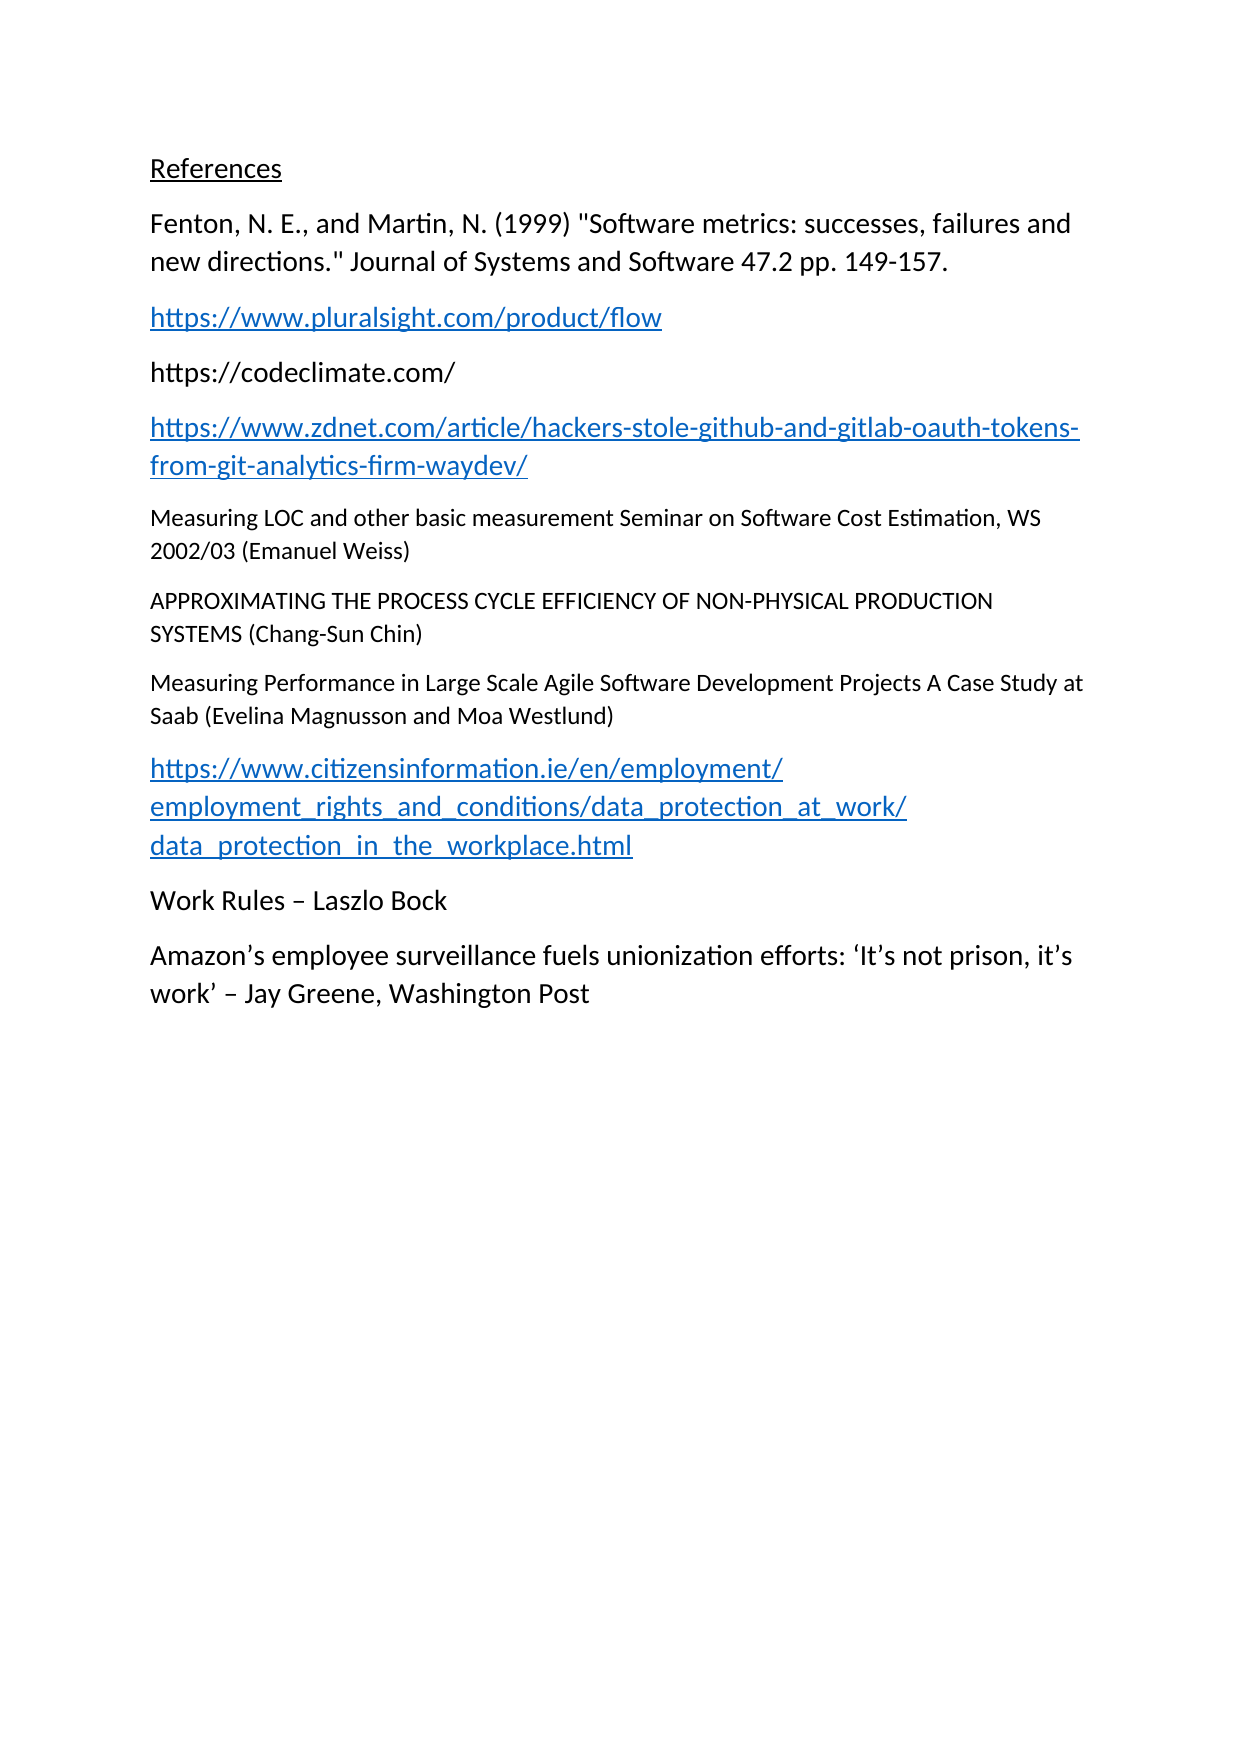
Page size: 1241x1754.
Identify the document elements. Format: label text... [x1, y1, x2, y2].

text Measuring Performance in Large Scale Agile Software Development Projects A Case Study at Saab (Evelina Magnusson and Moa Westlund) [150, 667, 1090, 731]
text https://www.zdnet.com/article/hackers-stole-github-and-gitlab-oauth-tokens-from-git-analytics-firm-waydev/ [150, 409, 1090, 483]
text APPROXIMATING THE PROCESS CYCLE EFFICIENCY OF NON-PHYSICAL PRODUCTION SYSTEMS (Chang-Sun Chin) [150, 585, 1090, 648]
text Fenton, N. E., and Martin, N. (1999) "Software metrics: successes, failures and new directions." Journal of Systems and Software 47.2 pp. 149-157. [150, 205, 1090, 279]
text Work Rules – Laszlo Bock [150, 882, 1090, 917]
text Amazon’s employee surveillance fuels unionization efforts: ‘It’s not prison, it’s work’ – Jay Greene, Washington Post [150, 937, 1090, 1011]
text https://www.pluralsight.com/product/flow [150, 299, 1090, 334]
text https://codeclimate.com/ [150, 354, 1090, 389]
text https://www.citizensinformation.ie/en/employment/employment_rights_and_conditions/data_protection_at_work/data_protection_in_the_workplace.html [150, 750, 1090, 862]
text Measuring LOC and other basic measurement Seminar on Software Cost Estimation, WS 2002/03 (Emanuel Weiss) [150, 502, 1090, 566]
text References [150, 150, 1090, 186]
